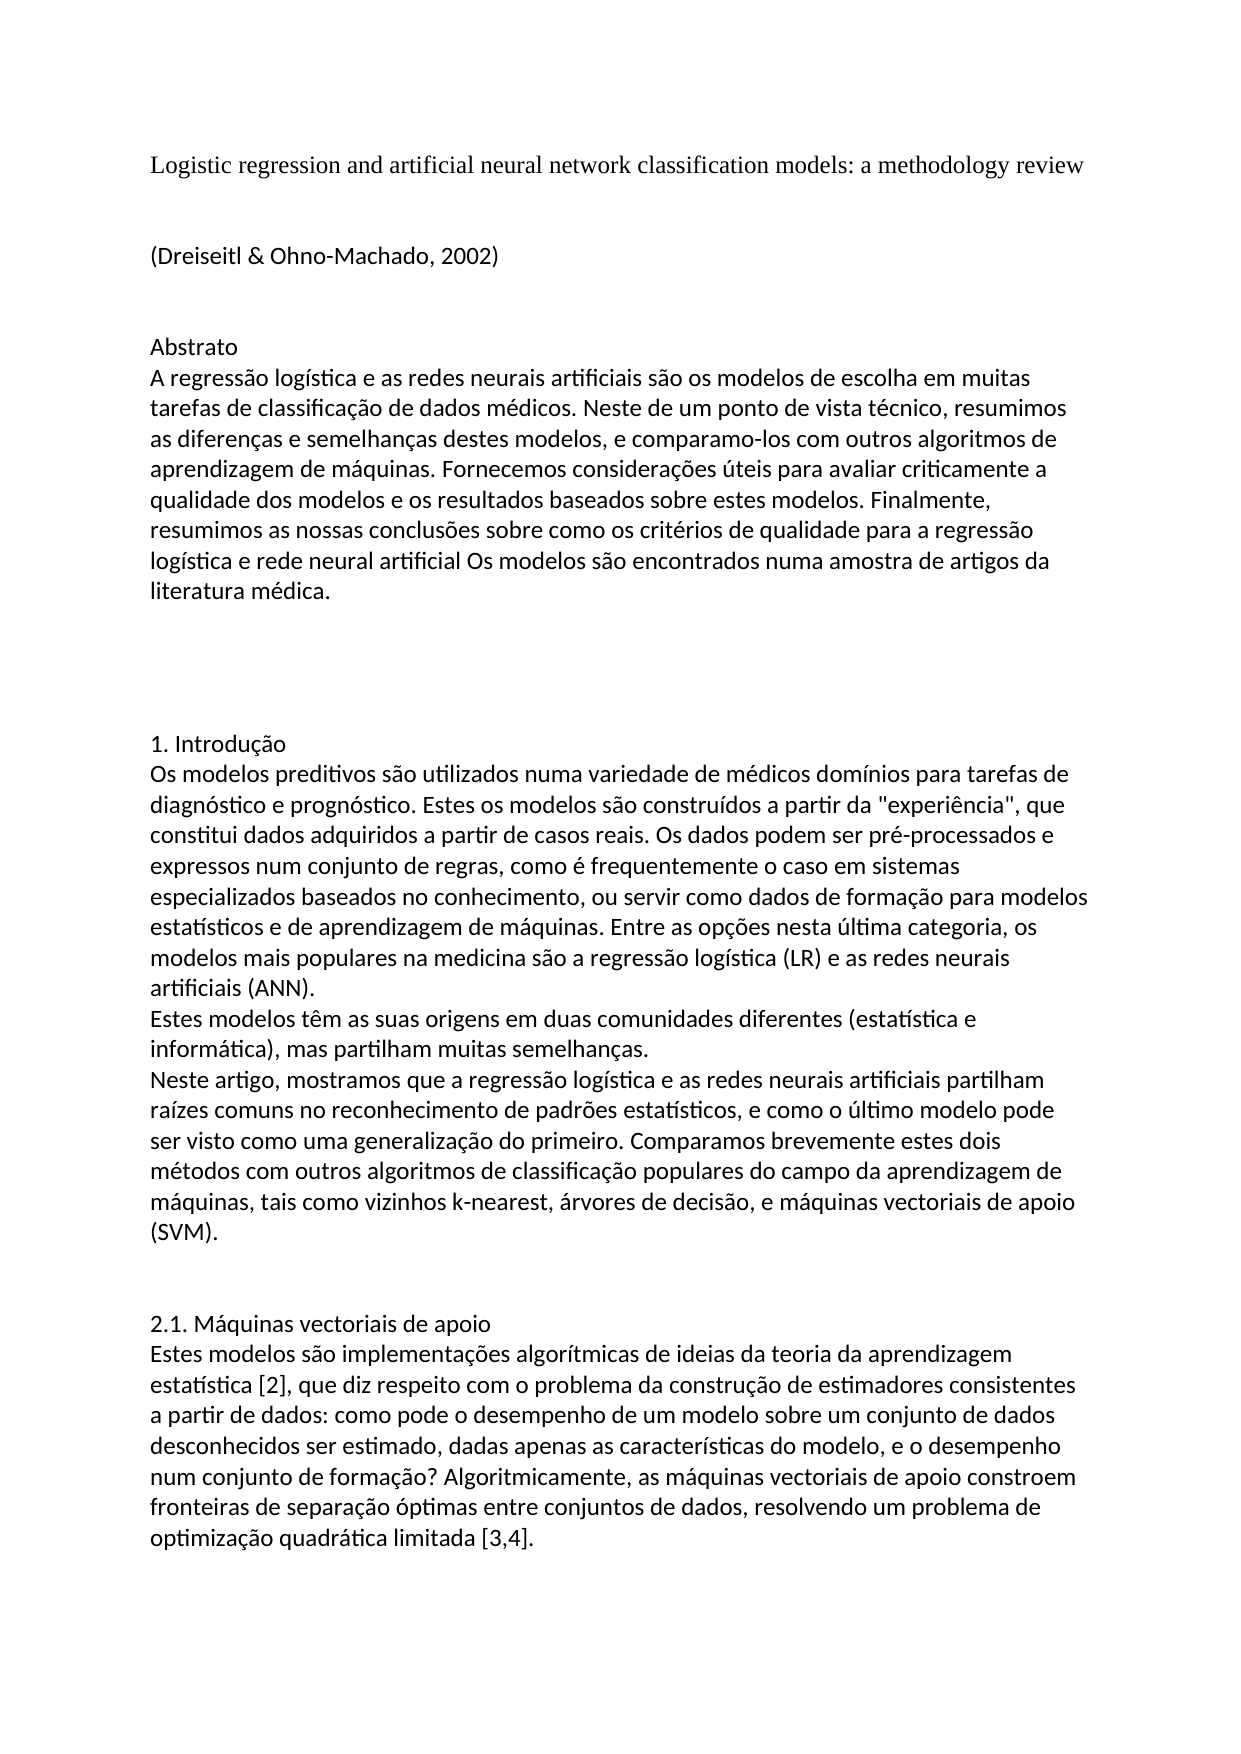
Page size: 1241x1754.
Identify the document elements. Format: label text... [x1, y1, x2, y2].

text Os modelos preditivos são utilizados numa variedade de médicos domínios para tarefas de diagnóstico e prognóstico. Estes os modelos são construídos a partir da "experiência", que constitui dados adquiridos a partir de casos reais. Os dados podem ser pré-processados e expressos num conjunto de regras, como é frequentemente o caso em sistemas especializados baseados no conhecimento, ou servir como dados de formação para modelos estatísticos e de aprendizagem de máquinas. Entre as opções nesta última categoria, os modelos mais populares na medicina são a regressão logística (LR) e as redes neurais artificiais (ANN). [150, 759, 1090, 1003]
text Neste artigo, mostramos que a regressão logística e as redes neurais artificiais partilham raízes comuns no reconhecimento de padrões estatísticos, e como o último modelo pode ser visto como uma generalização do primeiro. Comparamos brevemente estes dois métodos com outros algoritmos de classificação populares do campo da aprendizagem de máquinas, tais como vizinhos k-nearest, árvores de decisão, e máquinas vectoriais de apoio (SVM). [150, 1064, 1090, 1247]
text Estes modelos são implementações algorítmicas de ideias da teoria da aprendizagem estatística [2], que diz respeito com o problema da construção de estimadores consistentes a partir de dados: como pode o desempenho de um modelo sobre um conjunto de dados desconhecidos ser estimado, dadas apenas as características do modelo, e o desempenho num conjunto de formação? Algoritmicamente, as máquinas vectoriais de apoio constroem fronteiras de separação óptimas entre conjuntos de dados, resolvendo um problema de optimização quadrática limitada [3,4]. [150, 1338, 1090, 1552]
text (Dreiseitl & Ohno-Machado, 2002) [150, 240, 1090, 270]
text 1. Introdução [150, 728, 1090, 759]
text Logistic regression and artificial neural network classification models: a methodology review [150, 150, 1090, 179]
text Estes modelos têm as suas origens em duas comunidades diferentes (estatística e informática), mas partilham muitas semelhanças. [150, 1003, 1090, 1064]
text A regressão logística e as redes neurais artificiais são os modelos de escolha em muitas tarefas de classificação de dados médicos. Neste de um ponto de vista técnico, resumimos as diferenças e semelhanças destes modelos, e comparamo-los com outros algoritmos de aprendizagem de máquinas. Fornecemos considerações úteis para avaliar criticamente a qualidade dos modelos e os resultados baseados sobre estes modelos. Finalmente, resumimos as nossas conclusões sobre como os critérios de qualidade para a regressão logística e rede neural artificial Os modelos são encontrados numa amostra de artigos da literatura médica. [150, 362, 1090, 606]
text 2.1. Máquinas vectoriais de apoio [150, 1308, 1090, 1338]
text Abstrato [150, 331, 1090, 362]
